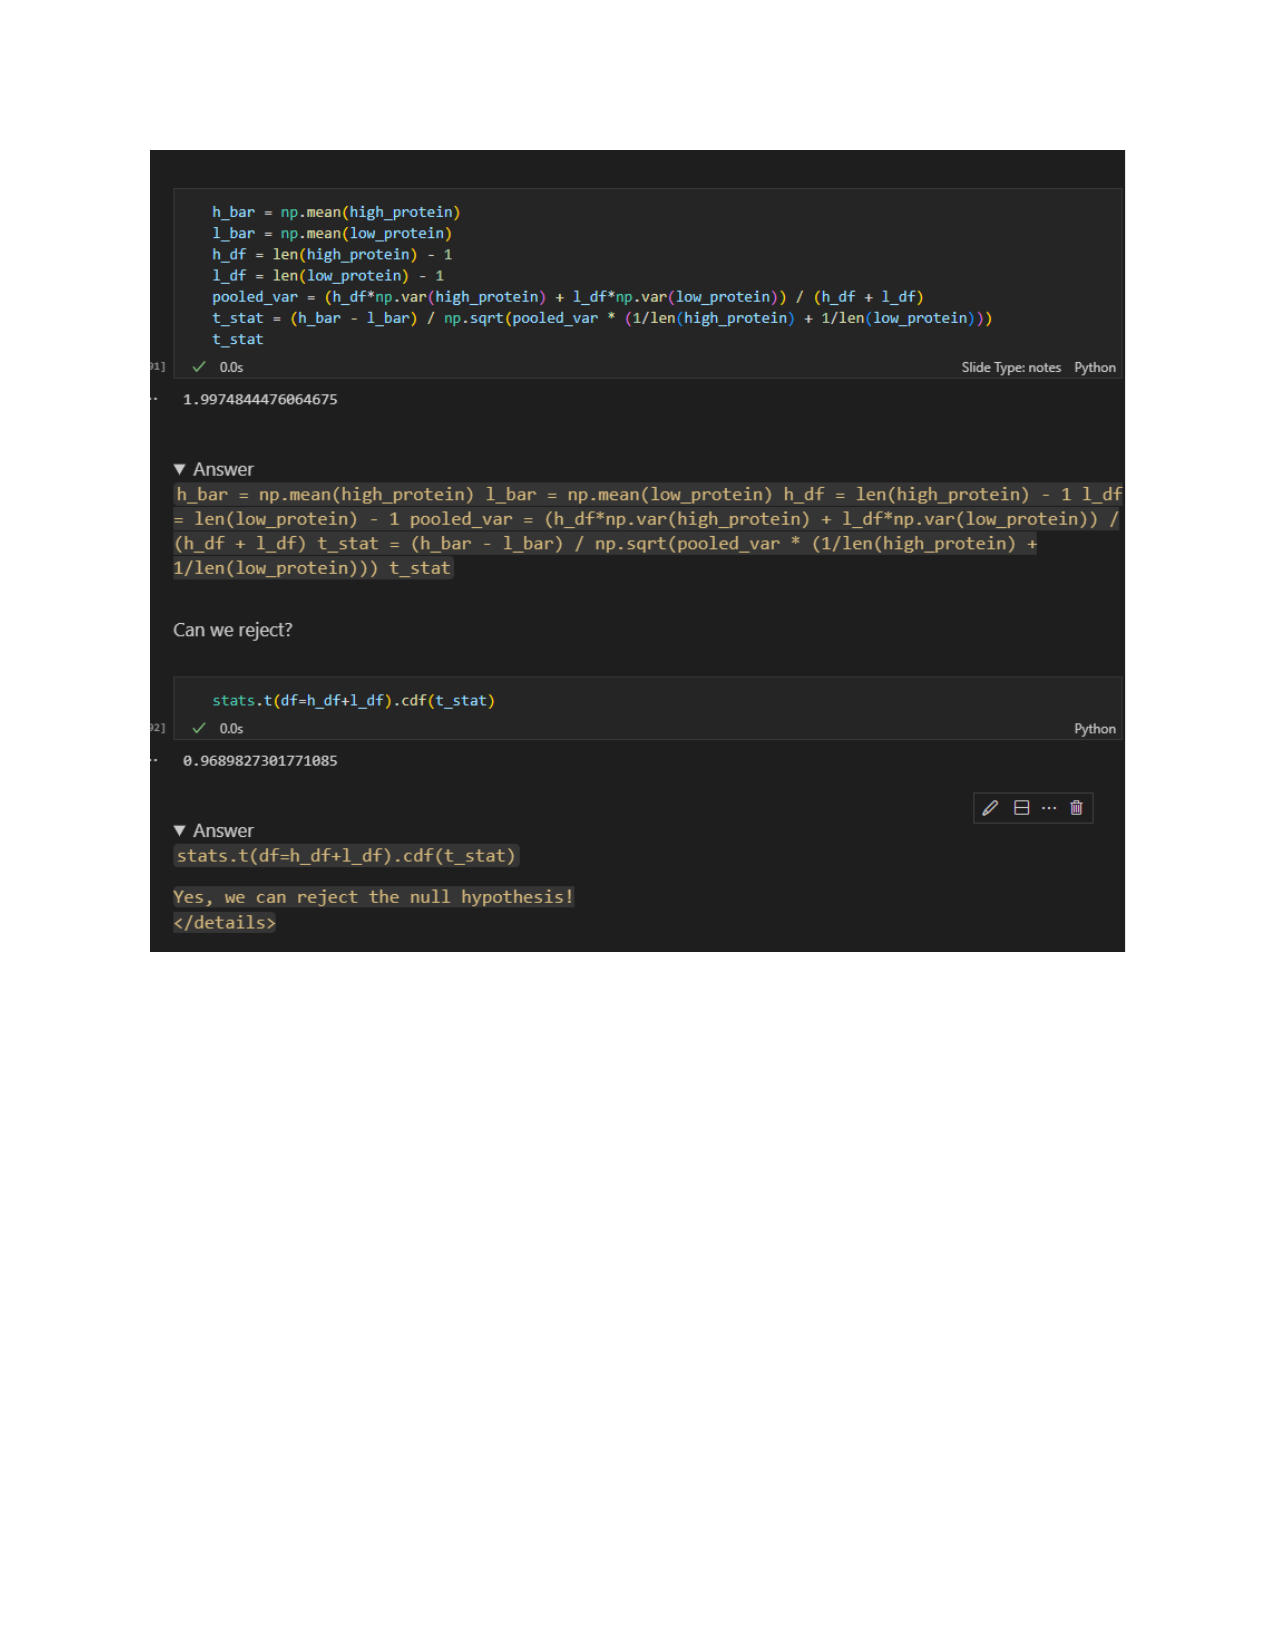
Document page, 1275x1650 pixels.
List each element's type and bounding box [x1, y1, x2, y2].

picture [150, 150, 1125, 952]
